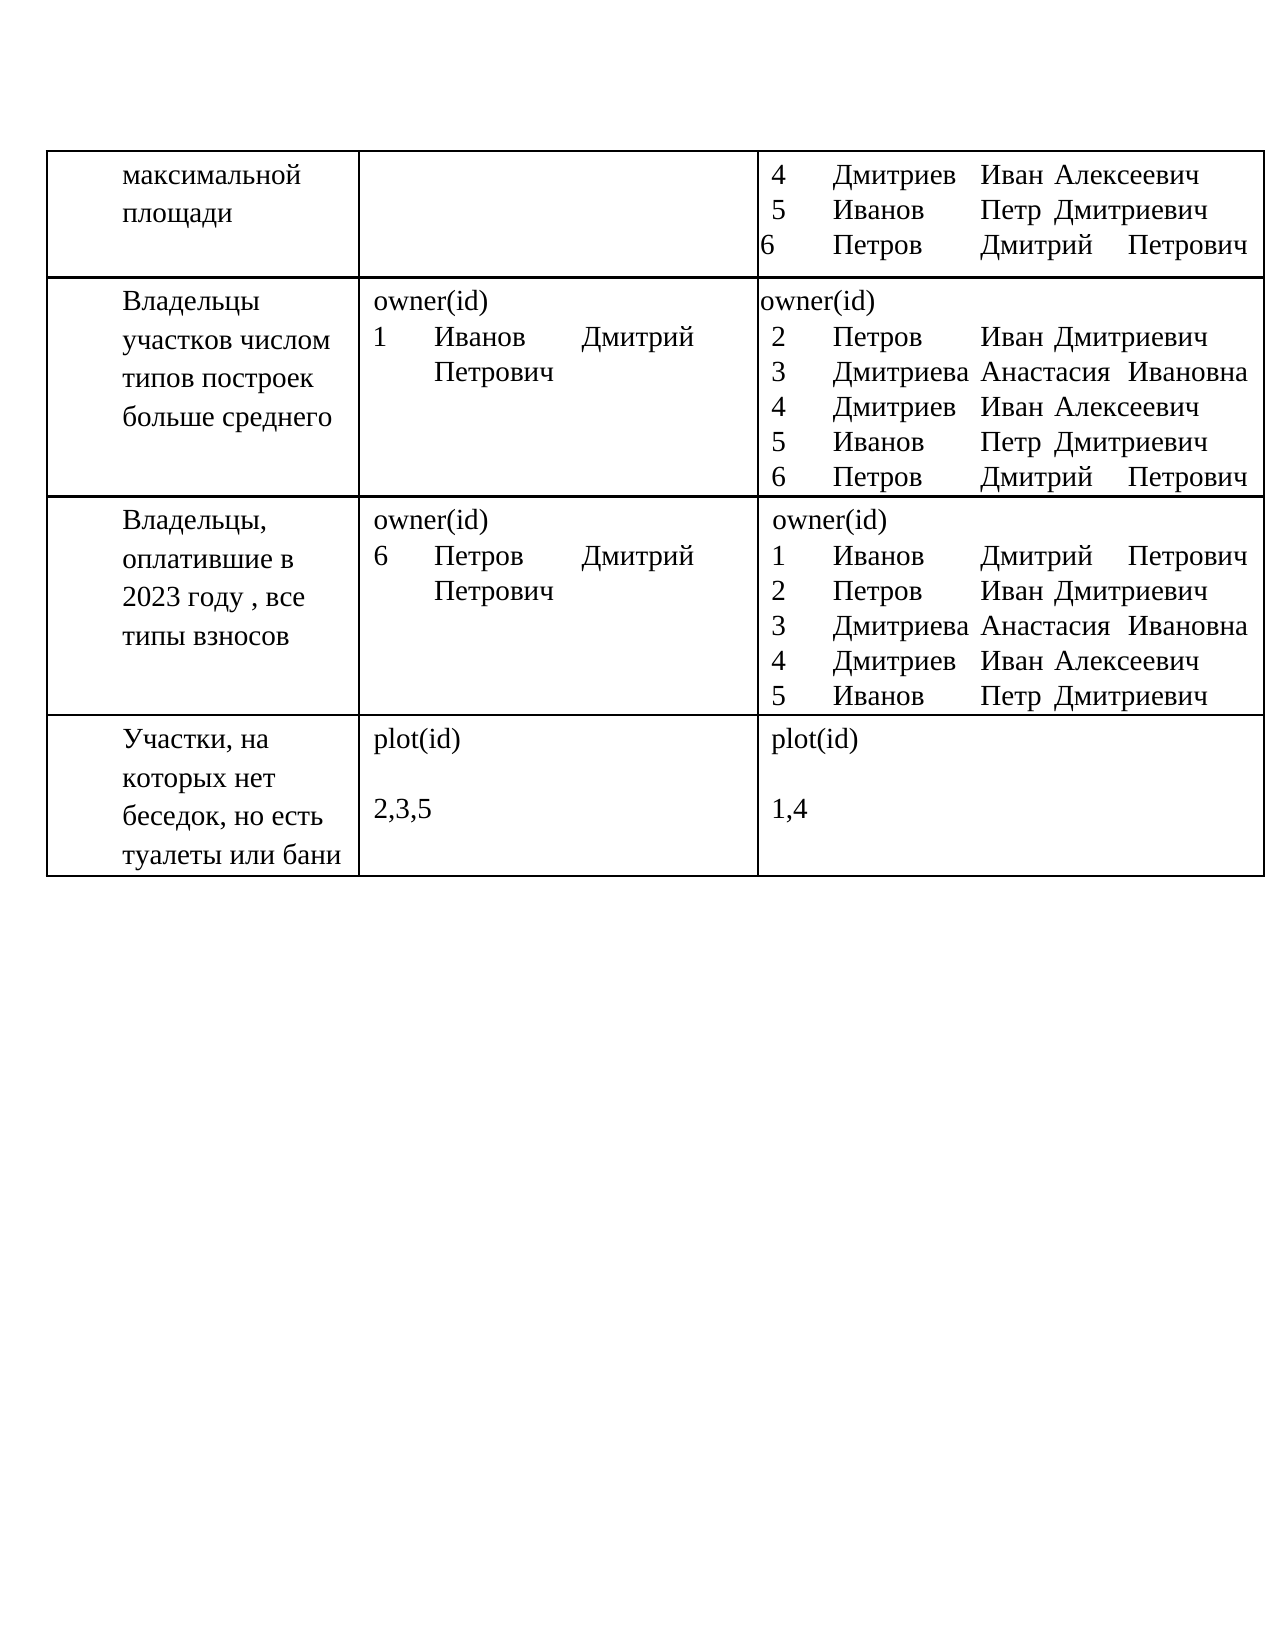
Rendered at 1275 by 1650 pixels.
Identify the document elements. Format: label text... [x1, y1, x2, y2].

table_cell owner(id) 6 Петров Дмитрий Петрович [360, 498, 757, 714]
table_cell owner(id) 2 Петров Иван Дмитриевич 3 Дмитриева Анастасия Ивановна 4 Дмитриев Иван Алексеевич 5 Иванов Петр Дмитриевич 6 Петров Дмитрий Петрович [759, 279, 1263, 495]
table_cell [759, 152, 1263, 276]
table_cell Владельцы участков числом типов построек больше среднего [48, 279, 358, 495]
table_cell plot(id) 2,3,5 [360, 716, 757, 875]
table_cell Участки, на которых нет беседок, но есть туалеты или бани [48, 716, 358, 875]
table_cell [48, 152, 358, 276]
table_cell Владельцы, оплатившие в 2023 году , все типы взносов [48, 498, 358, 714]
table_cell plot(id) 1,4 [759, 716, 1263, 875]
table_cell owner(id) 1 Иванов Дмитрий Петрович [360, 279, 757, 495]
table_cell owner(id) 1 Иванов Дмитрий Петрович 2 Петров Иван Дмитриевич 3 Дмитриева Анастасия Ивановна 4 Дмитриев Иван Алексеевич 5 Иванов Петр Дмитриевич [759, 498, 1263, 714]
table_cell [360, 152, 757, 276]
